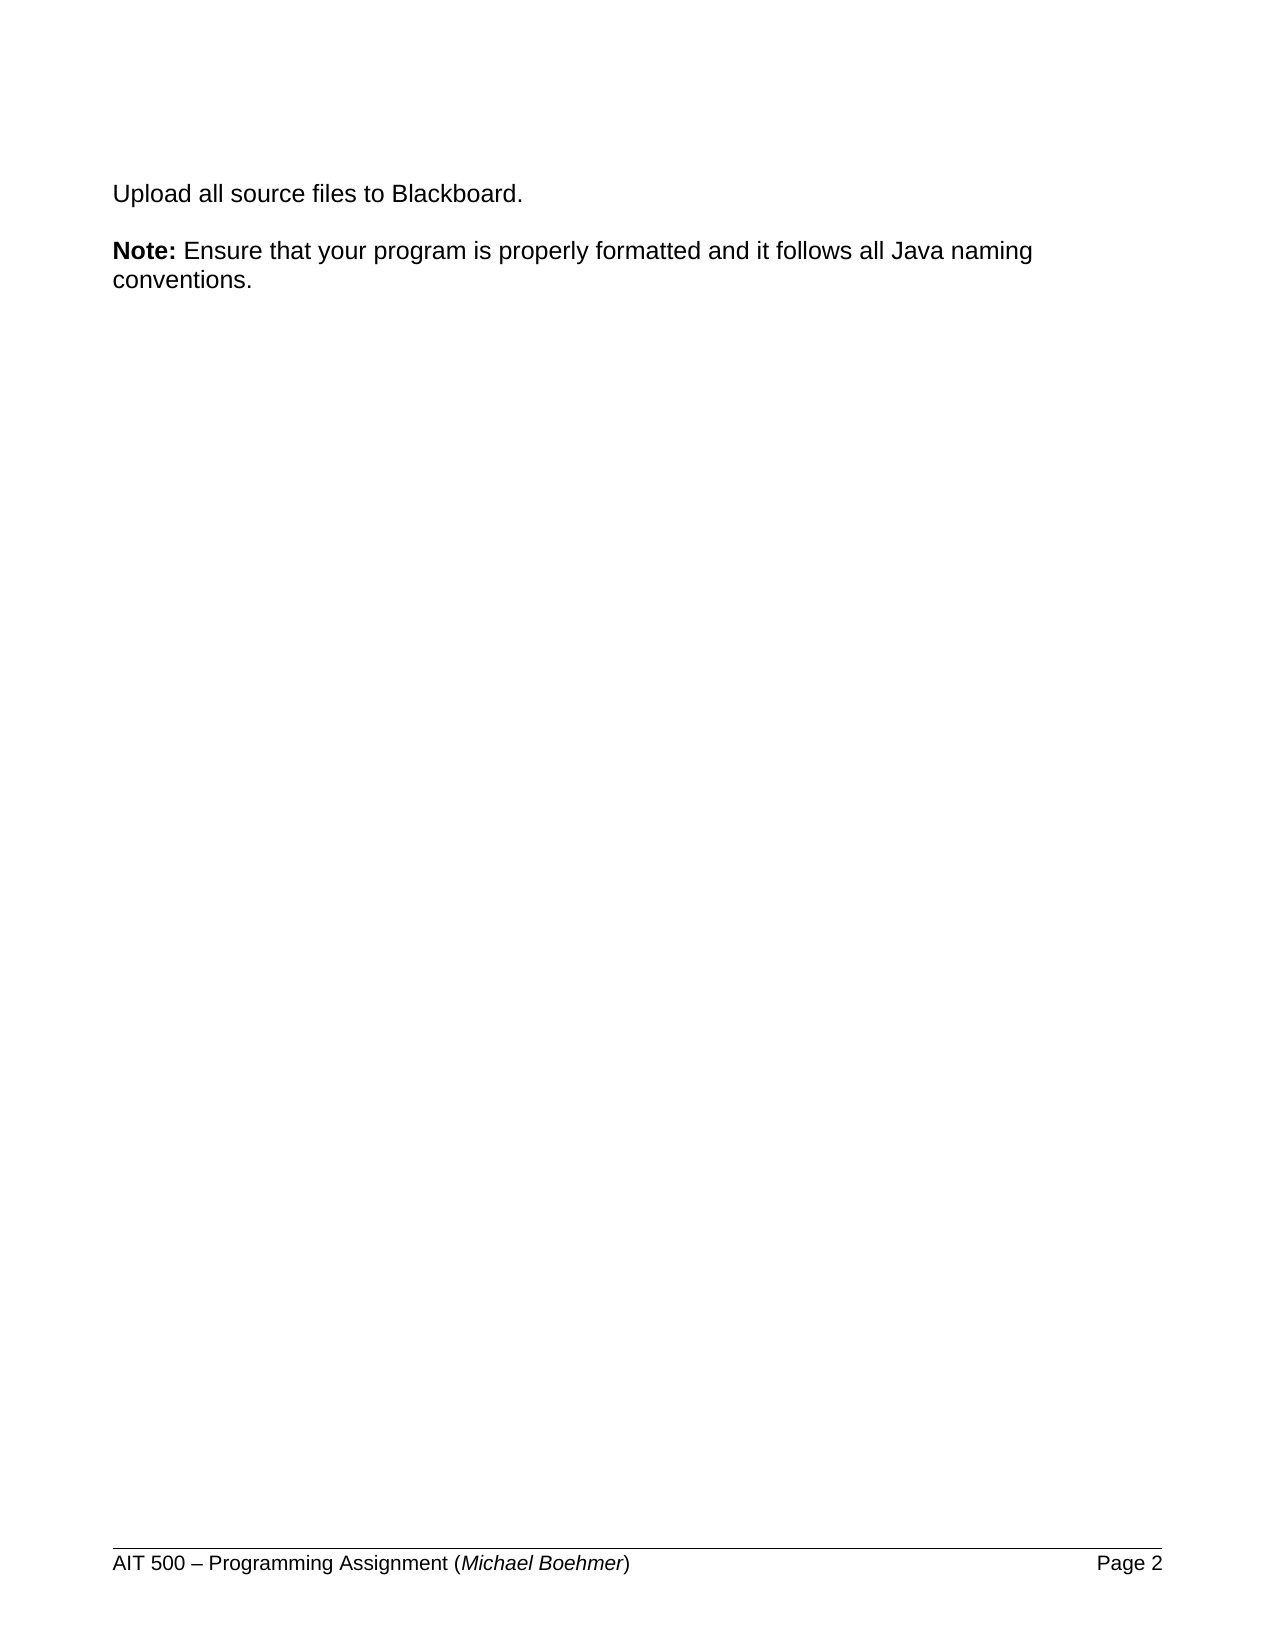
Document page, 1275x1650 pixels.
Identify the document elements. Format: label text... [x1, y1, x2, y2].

text Upload all source files to Blackboard. [112, 179, 1162, 207]
text Note: Ensure that your program is properly formatted and it follows all Java naming conventions. [112, 236, 1162, 294]
